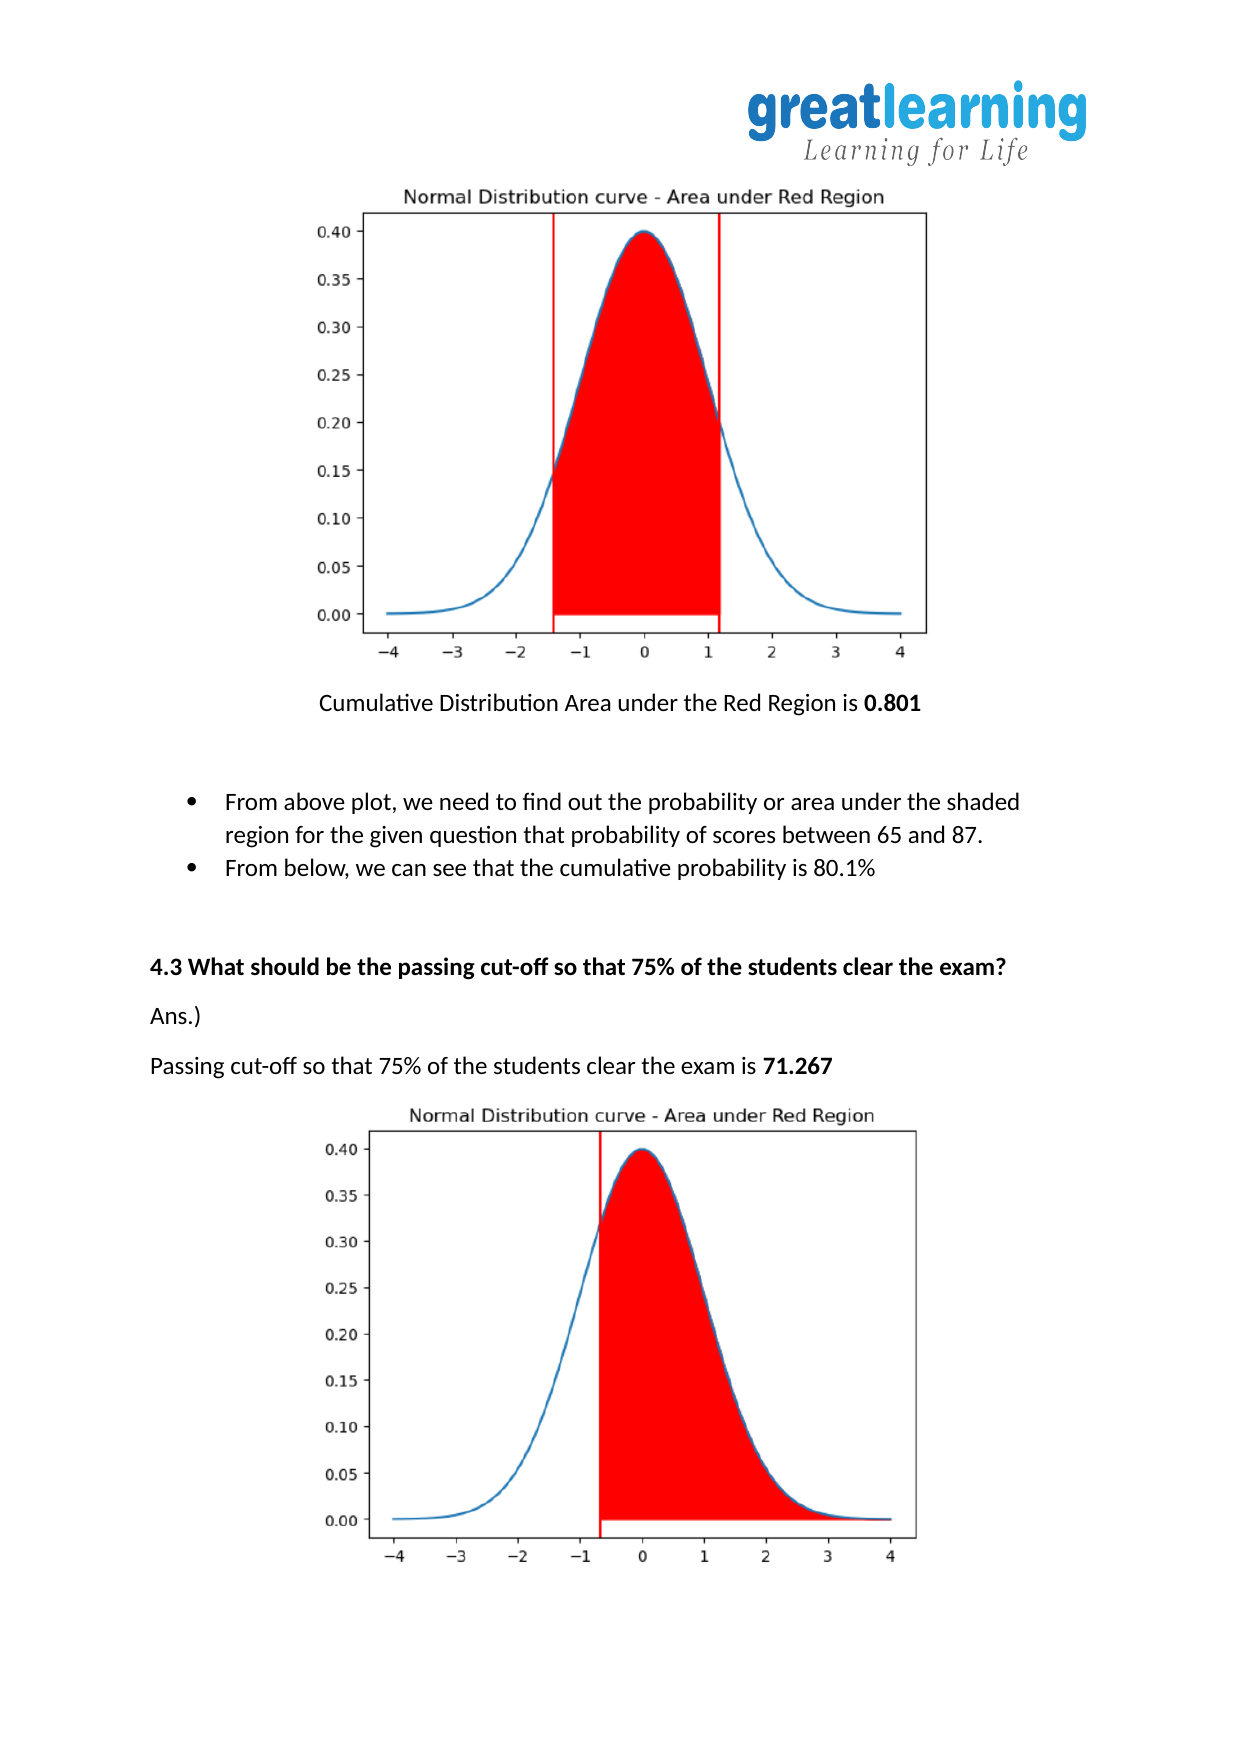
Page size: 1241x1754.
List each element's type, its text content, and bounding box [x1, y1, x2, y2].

list From below, we can see that the cumulative probability is 80.1% [187, 852, 1090, 882]
text Passing cut-off so that 75% of the students clear the exam is 71.267 [150, 1050, 1090, 1081]
picture [305, 73, 1091, 668]
list From above plot, we need to find out the probability or area under the shaded region for the given question that probability of scores between 65 and 87. [187, 786, 1090, 849]
picture [317, 1099, 924, 1570]
text Cumulative Distribution Area under the Red Region is 0.801 [150, 687, 1090, 717]
text 4.3 What should be the passing cut-off so that 75% of the students clear the exam? [150, 951, 1090, 981]
text Ans.) [150, 1000, 1090, 1031]
